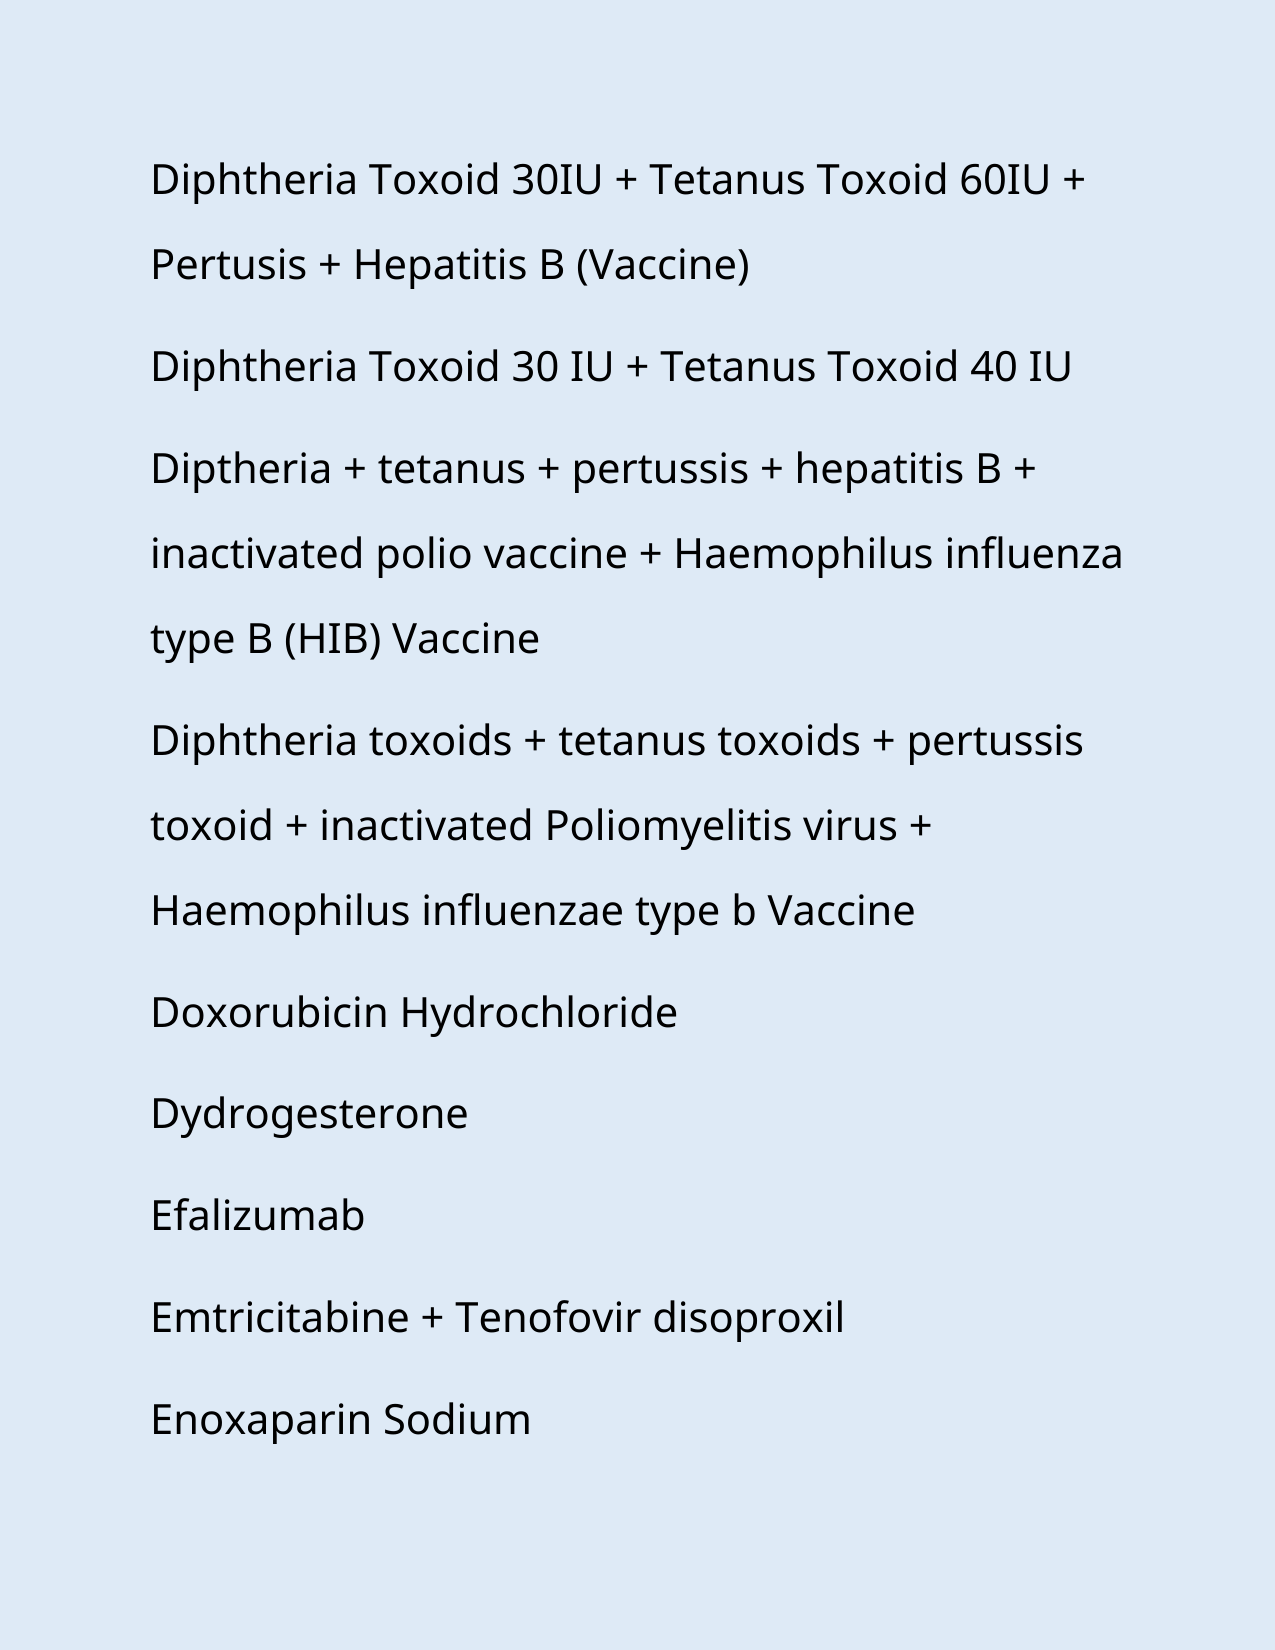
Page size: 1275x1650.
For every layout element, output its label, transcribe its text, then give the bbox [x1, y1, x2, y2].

text Efalizumab [150, 1186, 1125, 1243]
text Dydrogesterone [150, 1084, 1125, 1141]
text Enoxaparin Sodium [150, 1390, 1125, 1446]
text Diphtheria toxoids + tetanus toxoids + pertussis toxoid + inactivated Poliomyelitis virus + Haemophilus influenzae type b Vaccine [150, 711, 1125, 938]
text Diphtheria Toxoid 30 IU + Tetanus Toxoid 40 IU [150, 337, 1125, 394]
text Diptheria + tetanus + pertussis + hepatitis B + inactivated polio vaccine + Haemophilus influenza type B (HIB) Vaccine [150, 439, 1125, 666]
text Diphtheria Toxoid 30IU + Tetanus Toxoid 60IU + Pertusis + Hepatitis B (Vaccine) [150, 150, 1125, 292]
text Emtricitabine + Tenofovir disoproxil [150, 1288, 1125, 1345]
text Doxorubicin Hydrochloride [150, 983, 1125, 1039]
